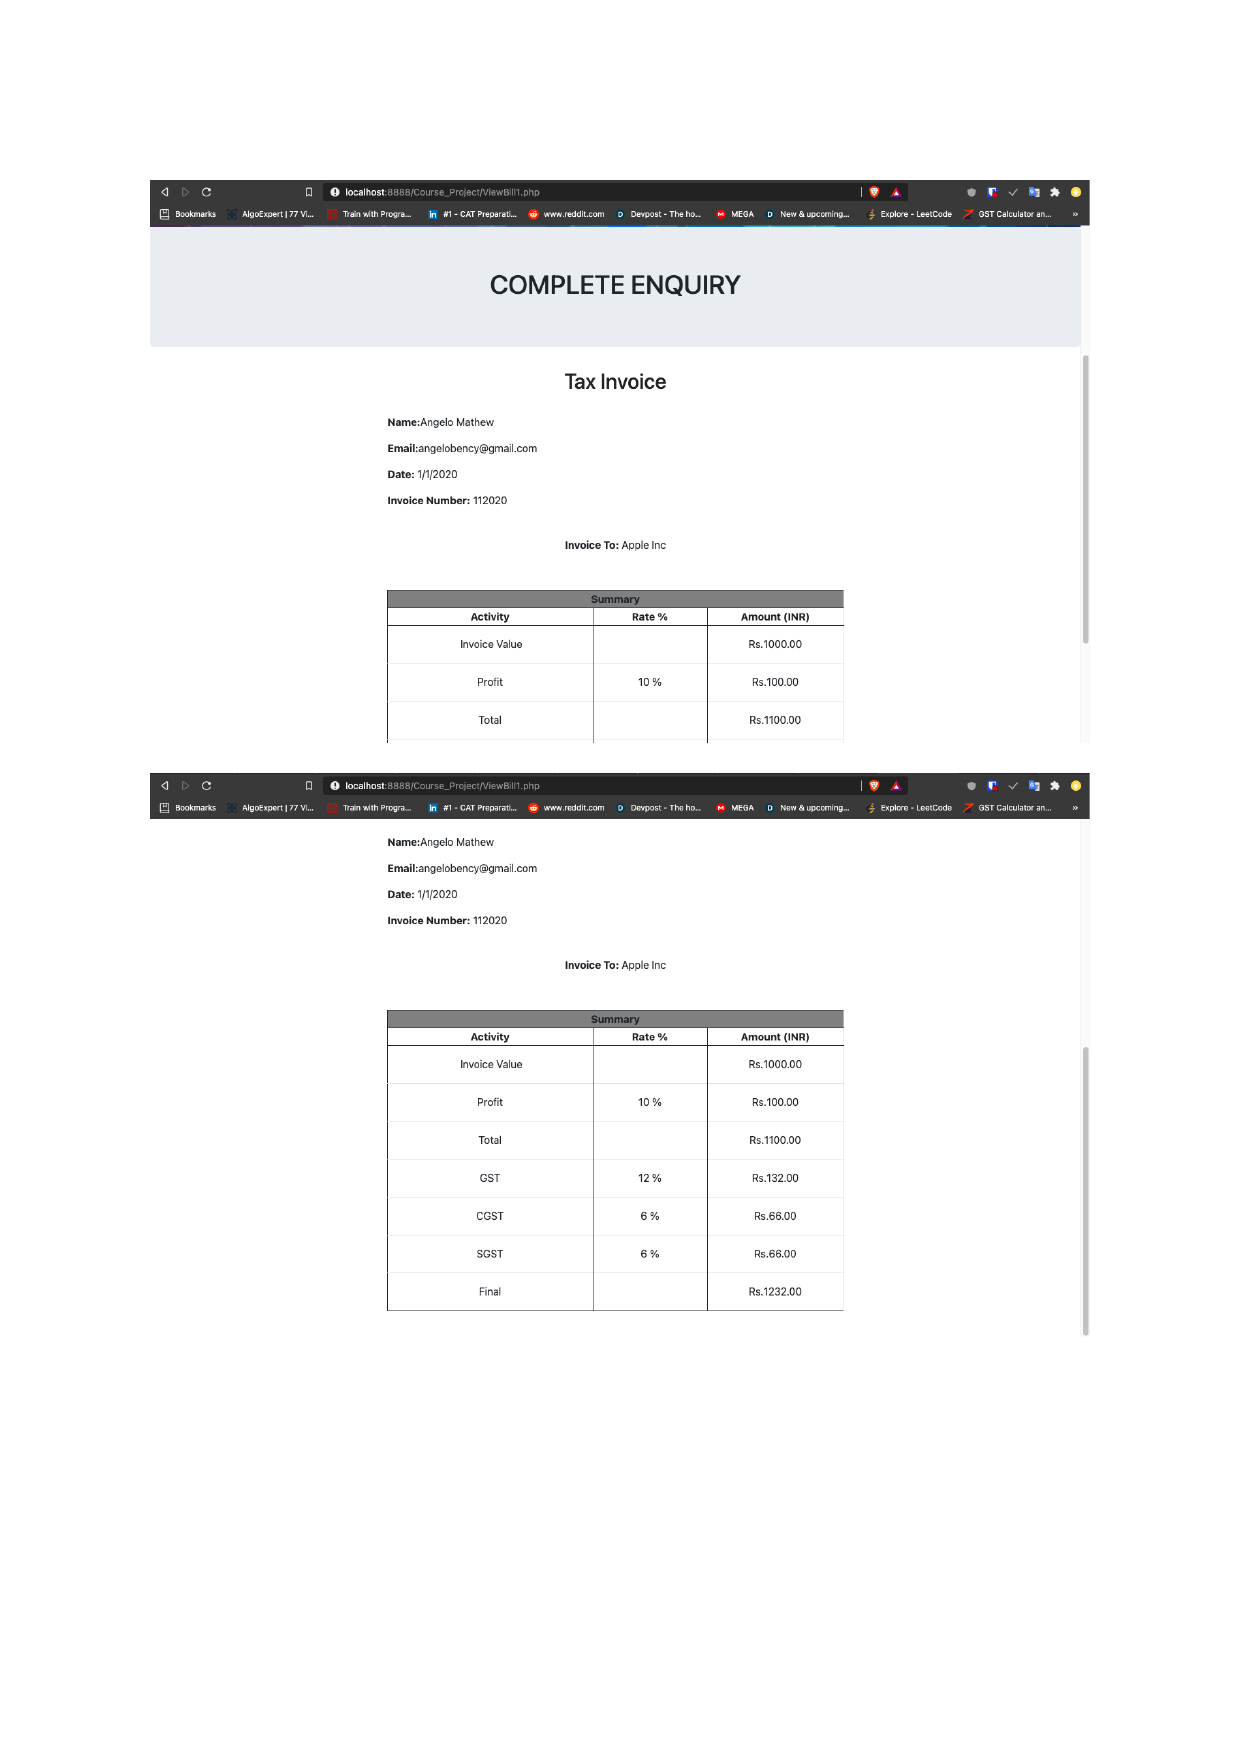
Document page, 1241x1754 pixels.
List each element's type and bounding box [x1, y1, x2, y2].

picture [150, 180, 1090, 743]
picture [150, 773, 1090, 1337]
